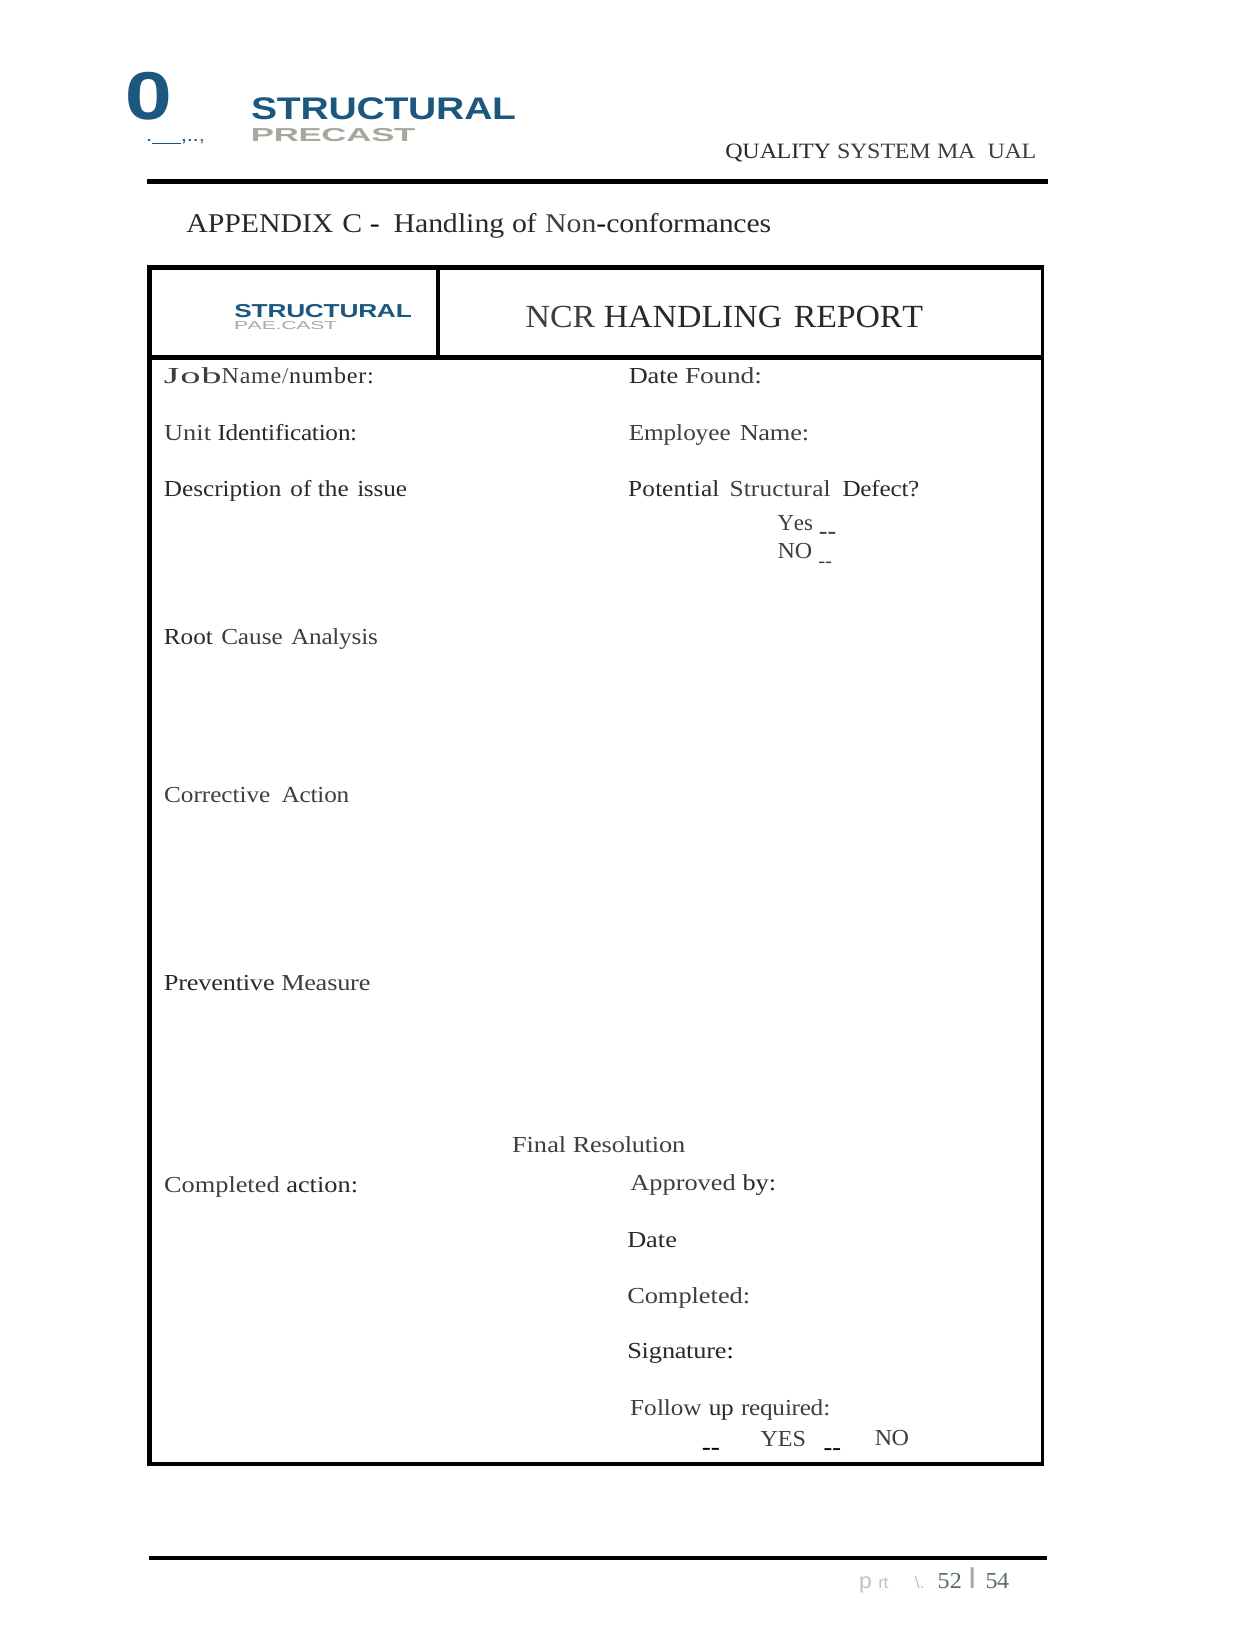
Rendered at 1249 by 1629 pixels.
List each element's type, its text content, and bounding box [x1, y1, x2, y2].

title 0 STRUCTURAL [124, 62, 1074, 133]
table_header STRUCTURAL PAE.CAST [152, 270, 436, 355]
text . ,.., PRECAST QUALITY SYSTEM MA UAL [146, 133, 1074, 164]
table_cell JobName/number: Date Found: Unit Identification: Employee Name: Description of the issue Potential Structural Defect? Yes -- NO -- Root Cause Analysis Corrective Action Preventive Measure Final Resolution Completed action: Approved by: Date Completed: Signature: Follow up required: -- YES -- NO [152, 360, 1041, 1461]
text APPENDIX C - Handling of Non-conformances [186, 207, 1074, 238]
text p rt \. 52 I 54 [112, 1555, 1009, 1595]
table_header NCR HANDLING REPORT [440, 270, 1041, 355]
